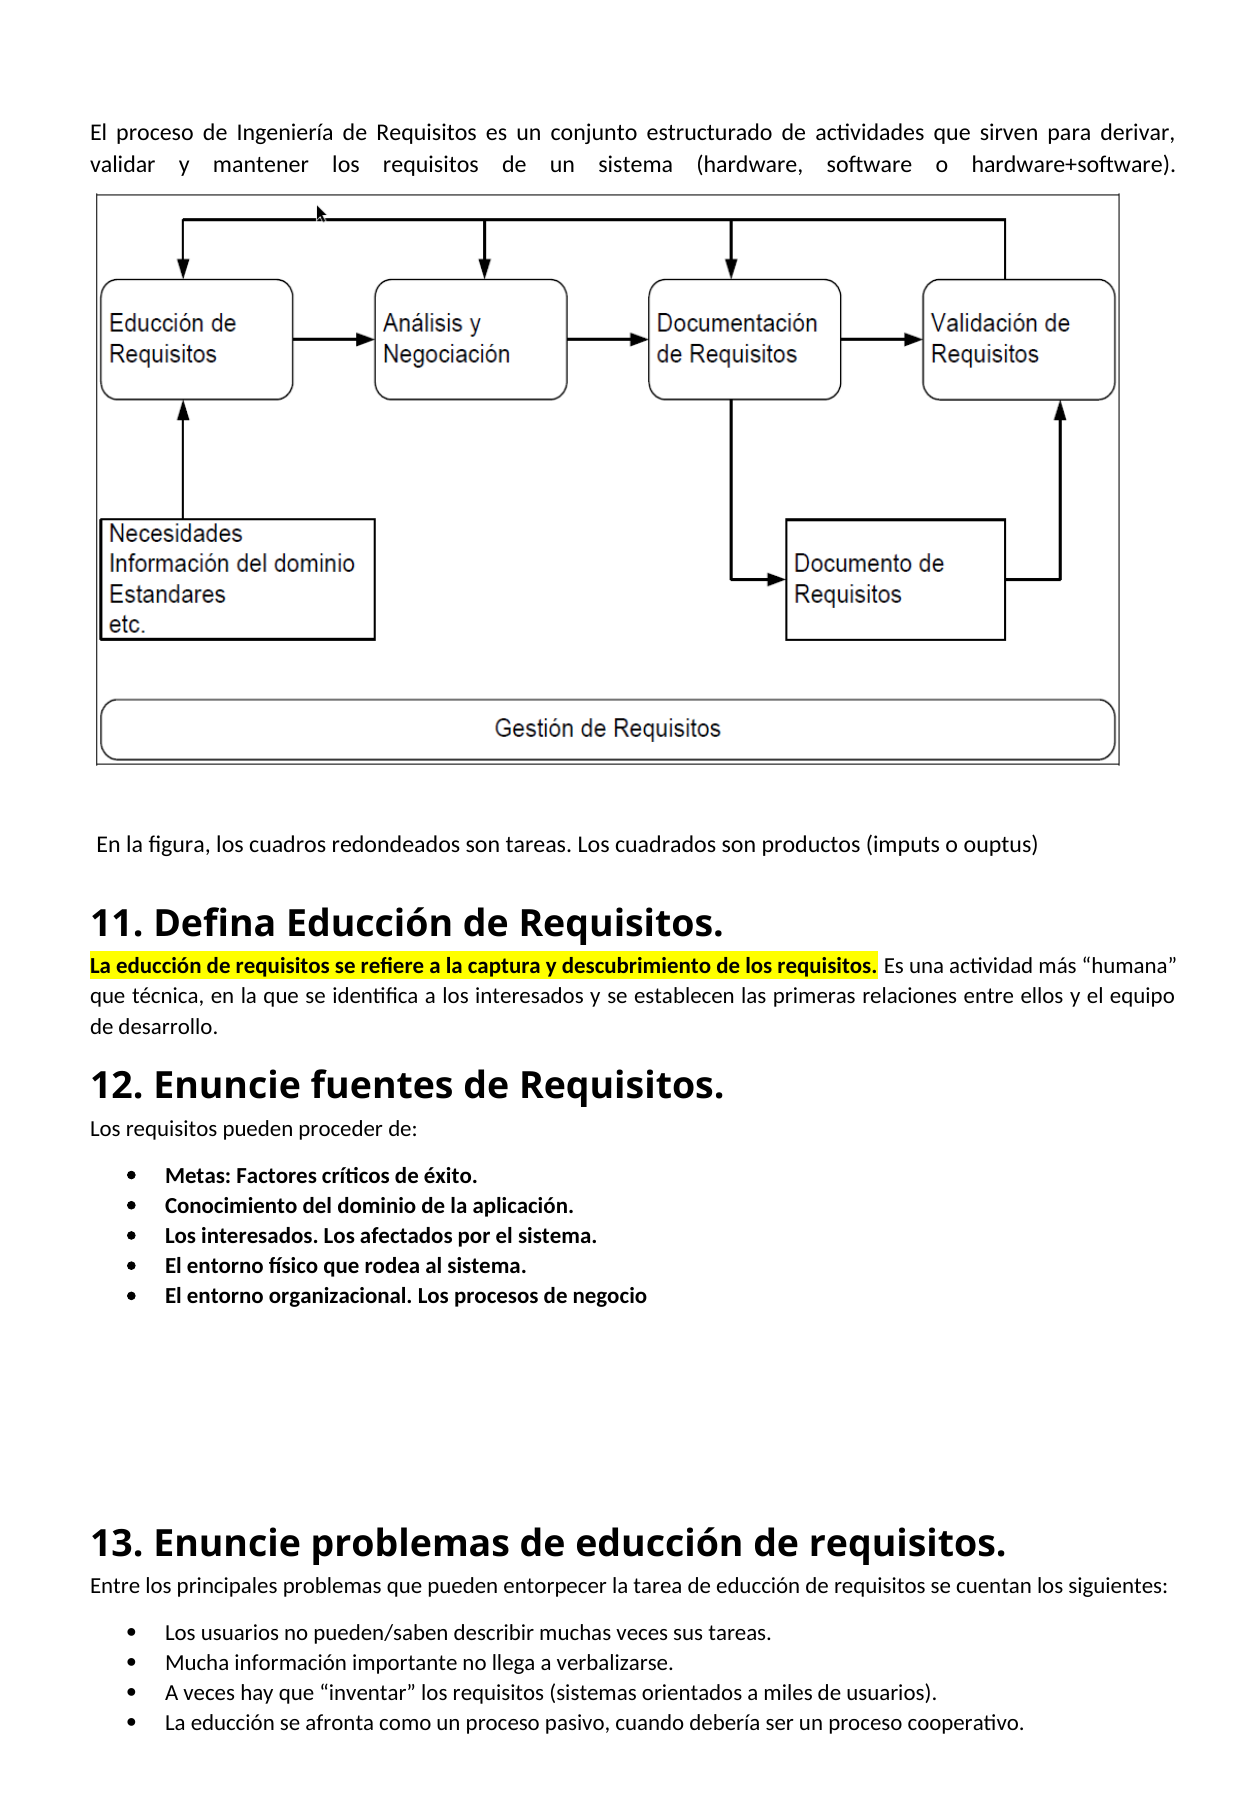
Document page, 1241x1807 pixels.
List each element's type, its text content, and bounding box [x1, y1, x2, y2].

text En la figura, los cuadros redondeados son tareas. Los cuadrados son productos (imputs o ouptus) [90, 829, 1177, 858]
list Los usuarios no pueden/saben describir muchas veces sus tareas. [127, 1618, 1177, 1646]
list La educción se afronta como un proceso pasivo, cuando debería ser un proceso cooperativo. [127, 1708, 1177, 1737]
text Entre los principales problemas que pueden entorpecer la tarea de educción de requisitos se cuentan los siguientes: [90, 1571, 1177, 1599]
list Los interesados. Los afectados por el sistema. [127, 1221, 1177, 1249]
subtitle 12. Enuncie fuentes de Requisitos. [90, 1059, 1177, 1110]
list El entorno físico que rodea al sistema. [127, 1251, 1177, 1279]
list Conocimiento del dominio de la aplicación. [127, 1191, 1177, 1219]
list Metas: Factores críticos de éxito. [127, 1161, 1177, 1189]
text La educción de requisitos se refiere a la captura y descubrimiento de los requisitos. Es una actividad más “humana” que técnica, en la que se identifica a los interesados y se establecen las primeras relaciones entre ellos y el equipo de desarrollo. [90, 951, 1177, 1040]
list A veces hay que “inventar” los requisitos (sistemas orientados a miles de usuarios). [127, 1678, 1177, 1706]
subtitle 11. Defina Educción de Requisitos. [90, 896, 1177, 947]
picture [89, 180, 1133, 776]
list Mucha información importante no llega a verbalizarse. [127, 1648, 1177, 1676]
subtitle 13. Enuncie problemas de educción de requisitos. [90, 1516, 1177, 1567]
list El entorno organizacional. Los procesos de negocio [127, 1282, 1177, 1309]
text Los requisitos pueden proceder de: [90, 1114, 1177, 1142]
